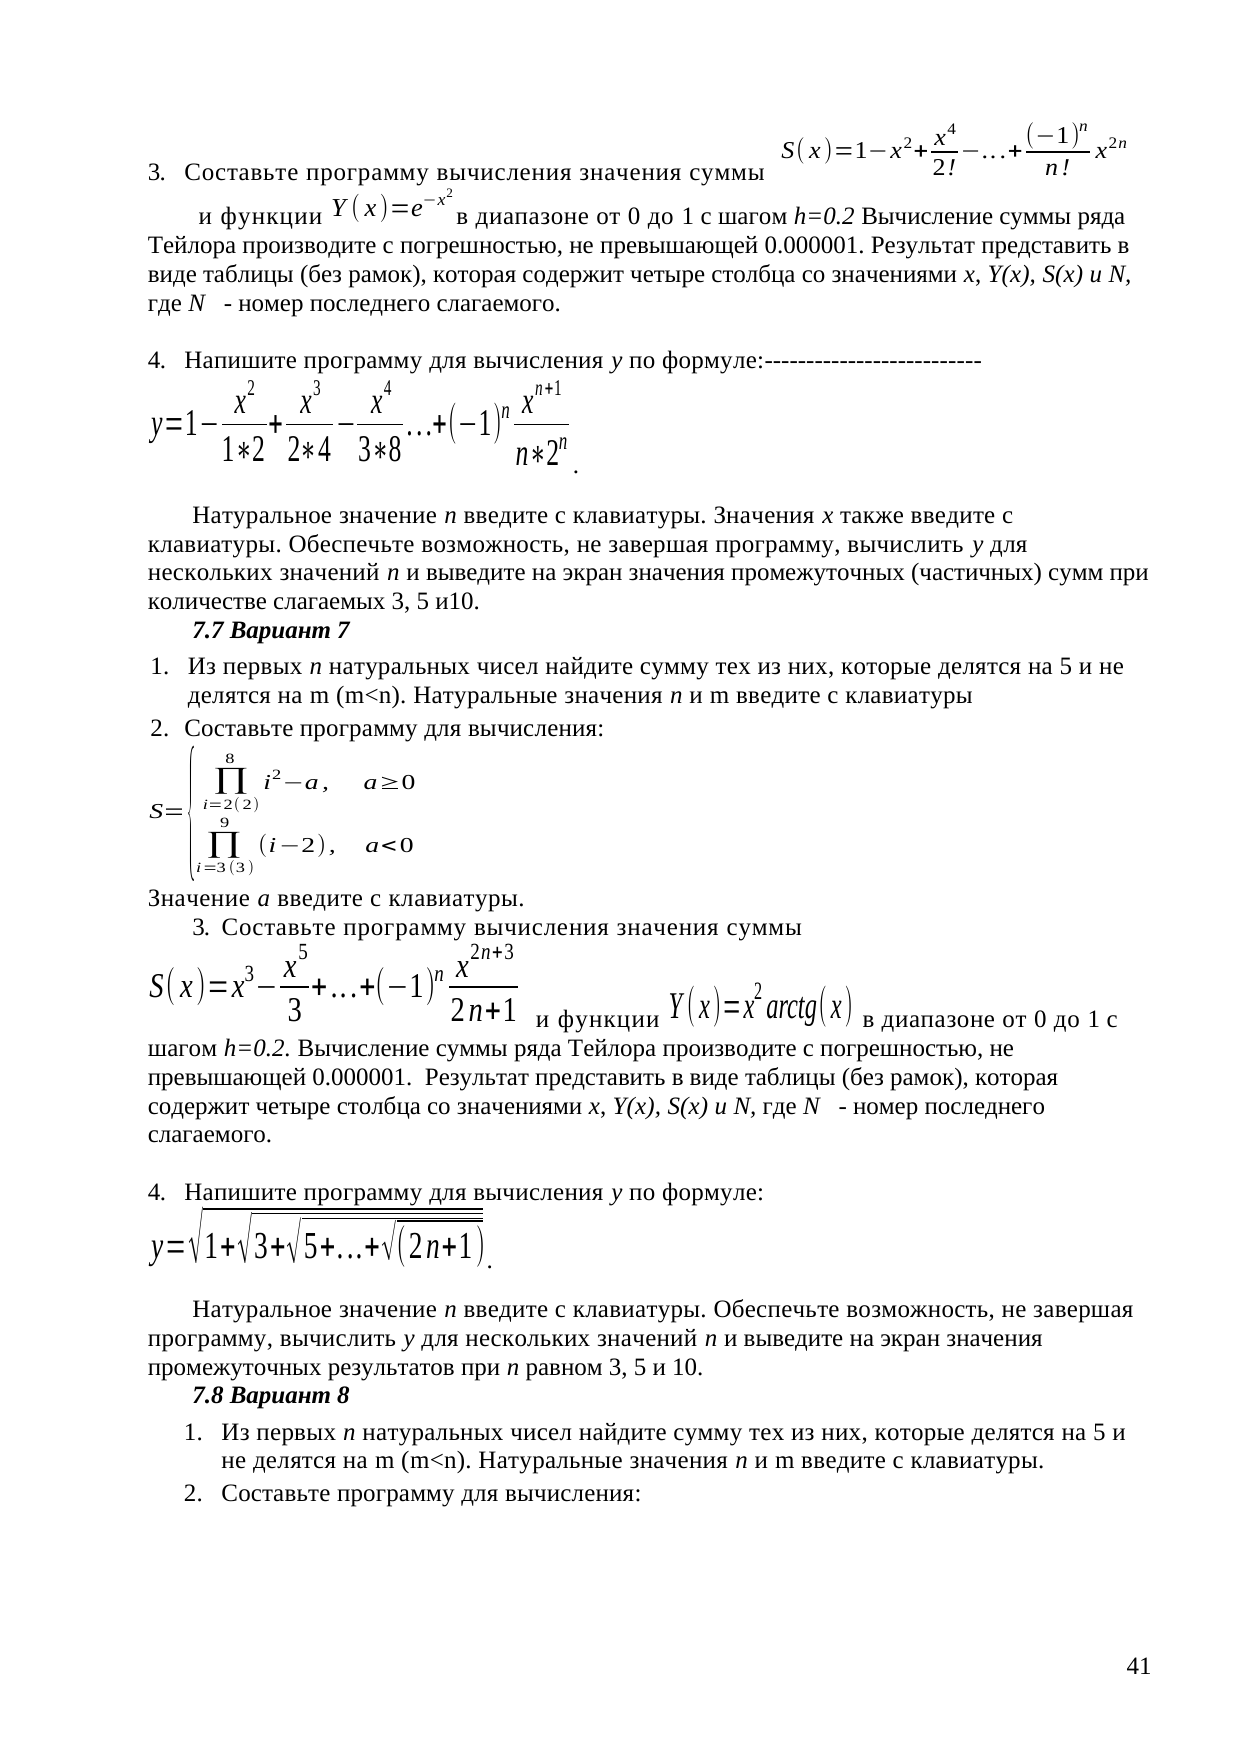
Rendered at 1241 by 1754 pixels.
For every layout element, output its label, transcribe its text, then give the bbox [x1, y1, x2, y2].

list Из первых n натуральных чисел найдите сумму тех из них, которые делятся на 5 и не делятся на m (m<n). Натуральные значения n и m введите с клавиатуры [150, 651, 1152, 709]
subtitle 7.7 Вариант 7 [192, 615, 1152, 644]
text Натуральное значение n введите с клавиатуры. Значения x также введите с клавиатуры. Обеспечьте возможность, не завершая программу, вычислить y для нескольких значений n и выведите на экран значения промежуточных (частичных) сумм при количестве слагаемых 3, 5 и10. [148, 500, 1152, 615]
text и функции в диапазоне от 0 до 1 с шагом h=0.2 Вычисление суммы ряда Тейлора производите с погрешностью, не превышающей 0.000001. Результат представить в виде таблицы (без рамок), которая содержит четыре столбца со значениями x, Y(x), S(x) и N, где N - номер последнего слагаемого. [148, 186, 1152, 316]
list Составьте программу для вычисления: [184, 1478, 1152, 1507]
text Натуральное значение n введите с клавиатуры. Обеспечьте возможность, не завершая программу, вычислить y для нескольких значений n и выведите на экран значения промежуточных результатов при n равном 3, 5 и 10. [148, 1294, 1152, 1380]
list Из первых n натуральных чисел найдите сумму тех из них, которые делятся на 5 и не делятся на m (m<n). Натуральные значения n и m введите с клавиатуры. [184, 1417, 1152, 1474]
text 3. Составьте программу вычисления значения суммы [148, 118, 1152, 186]
text 3. Составьте программу вычисления значения суммы и функции в диапазоне от 0 до 1 с шагом h=0.2. Вычисление суммы ряда Тейлора производите с погрешностью, не превышающей 0.000001. Результат представить в виде таблицы (без рамок), которая содержит четыре столбца со значениями x, Y(x), S(x) и N, где N - номер последнего слагаемого. [148, 912, 1152, 1148]
text 4. Напишите программу для вычисления у по формуле: . [148, 1177, 1152, 1274]
text 4. Напишите программу для вычисления у по формуле: . [148, 345, 1152, 479]
list Составьте программу для вычисления: [150, 713, 1152, 741]
text Значение a введите с клавиатуры. [148, 883, 1152, 912]
subtitle 7.8 Вариант 8 [192, 1380, 1152, 1409]
